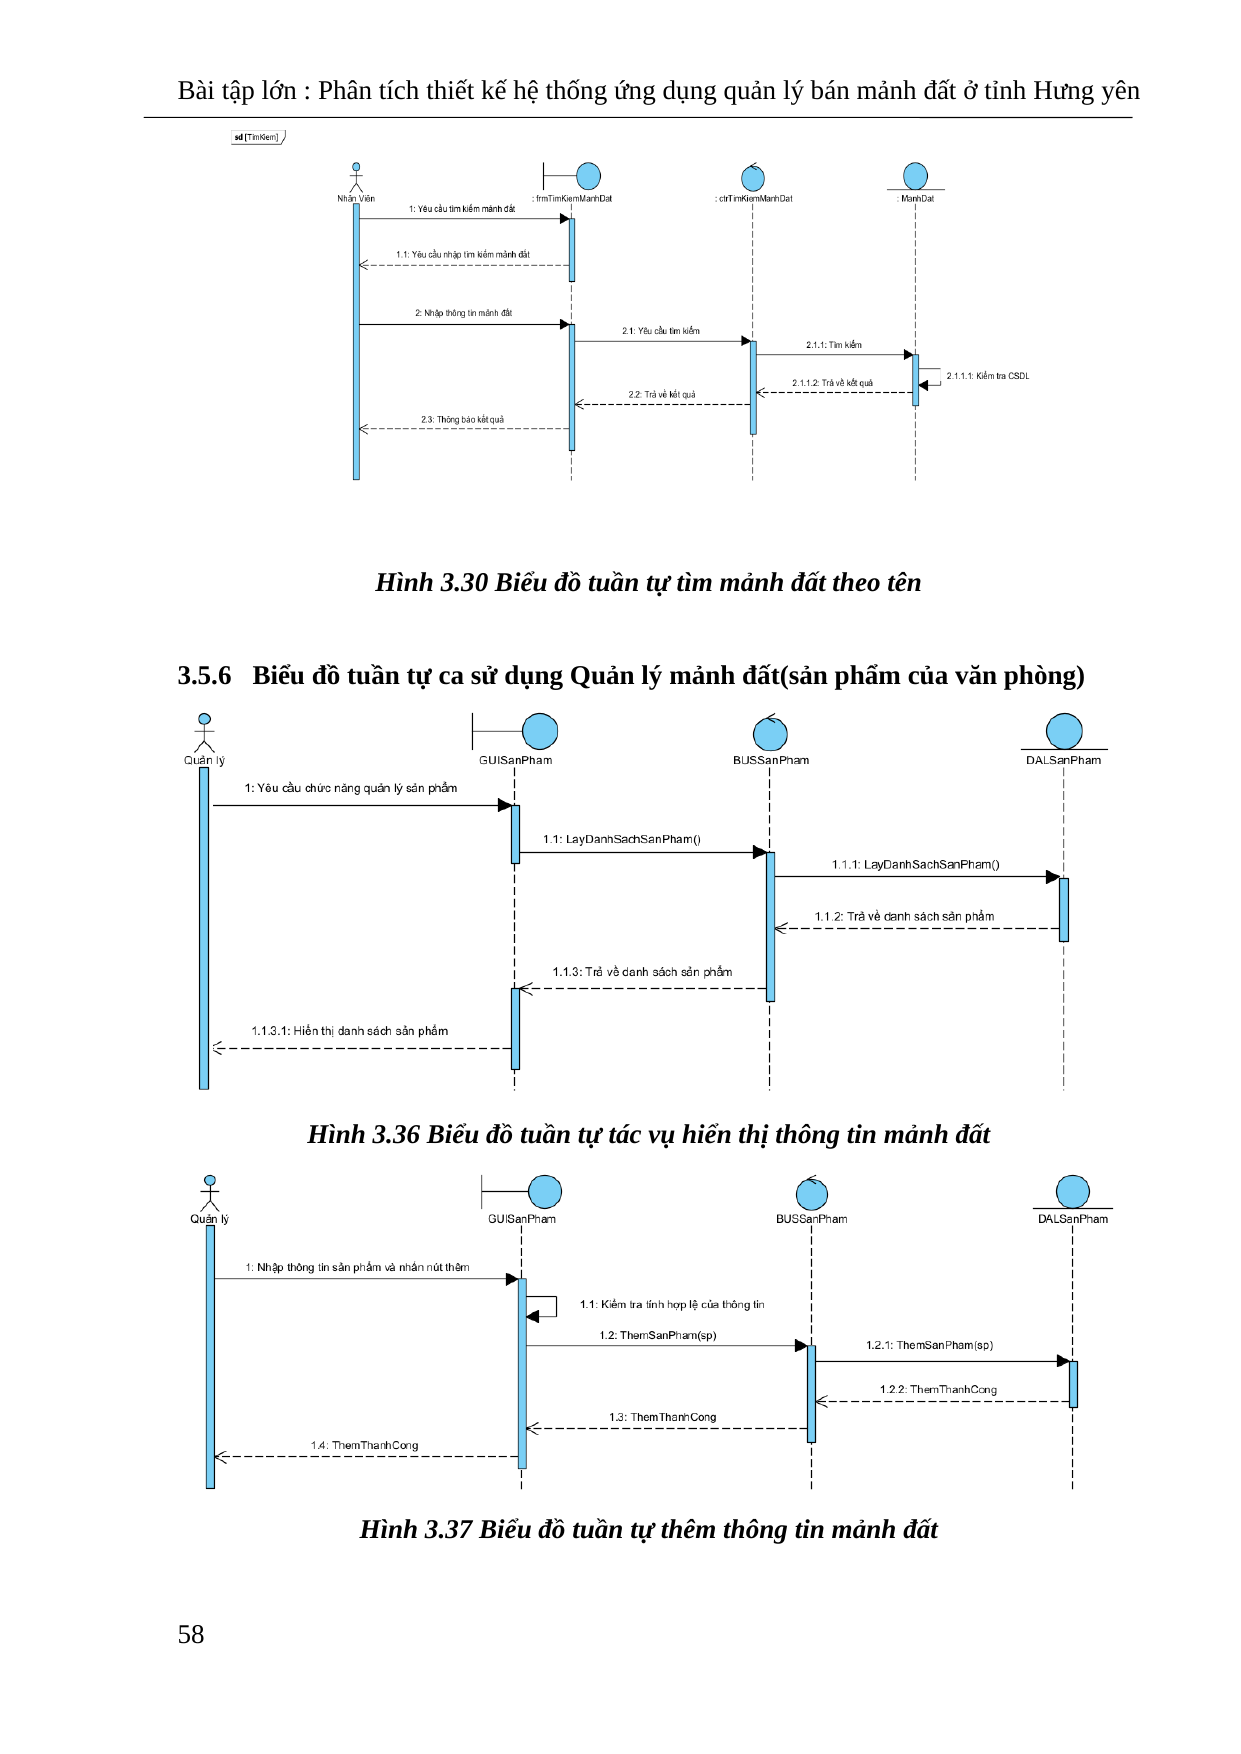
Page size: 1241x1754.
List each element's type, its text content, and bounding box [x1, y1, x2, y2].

picture [179, 705, 1120, 1103]
text Hình 3.36 Biểu đồ tuần tự tác vụ hiển thị thông tin mảnh đất [177, 1118, 1122, 1149]
subtitle Biểu đồ tuần tự ca sử dụng Quản lý mảnh đất(sản phẩm của văn phòng) [177, 659, 1122, 690]
picture [182, 1164, 1117, 1498]
text Hình 3.30 Biểu đồ tuần tự tìm mảnh đất theo tên [177, 566, 1122, 597]
text Hình 3.37 Biểu đồ tuần tự thêm thông tin mảnh đất [177, 1513, 1122, 1544]
picture [231, 130, 1068, 551]
